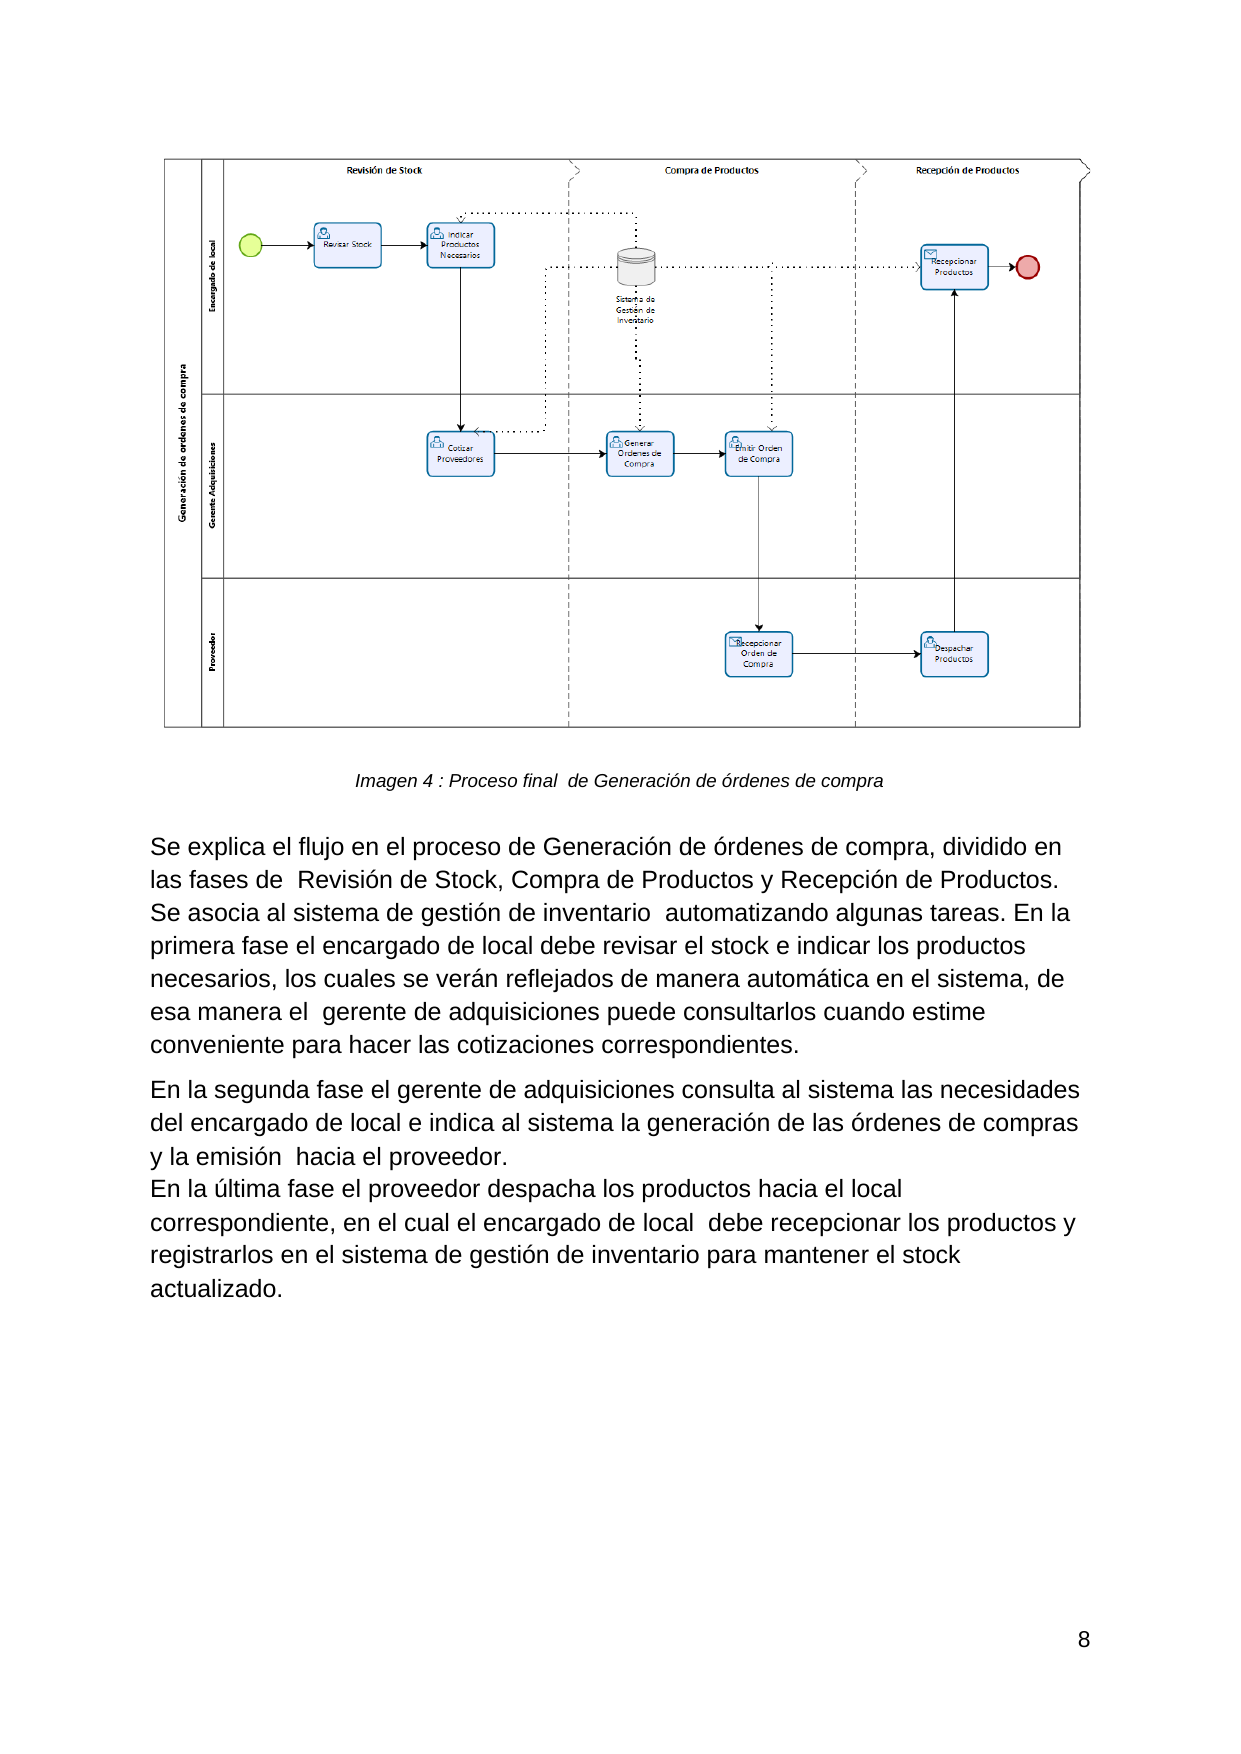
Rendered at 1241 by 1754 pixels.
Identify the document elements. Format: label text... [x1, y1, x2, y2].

text En la última fase el proveedor despacha los productos hacia el local correspondiente, en el cual el encargado de local debe recepcionar los productos y registrarlos en el sistema de gestión de inventario para mantener el stock actualizado. [150, 1174, 1090, 1302]
picture [150, 150, 1091, 736]
text Se explica el flujo en el proceso de Generación de órdenes de compra, dividido en las fases de Revisión de Stock, Compra de Productos y Recepción de Productos. Se asocia al sistema de gestión de inventario automatizando algunas tareas. En la primera fase el encargado de local debe revisar el stock e indicar los productos necesarios, los cuales se verán reflejados de manera automática en el sistema, de esa manera el gerente de adquisiciones puede consultarlos cuando estime conveniente para hacer las cotizaciones correspondientes. [150, 832, 1090, 1059]
text En la segunda fase el gerente de adquisiciones consulta al sistema las necesidades del encargado de local e indica al sistema la generación de las órdenes de compras y la emisión hacia el proveedor. [150, 1075, 1090, 1170]
text Imagen 4 : Proceso final de Generación de órdenes de compra [150, 769, 1090, 791]
